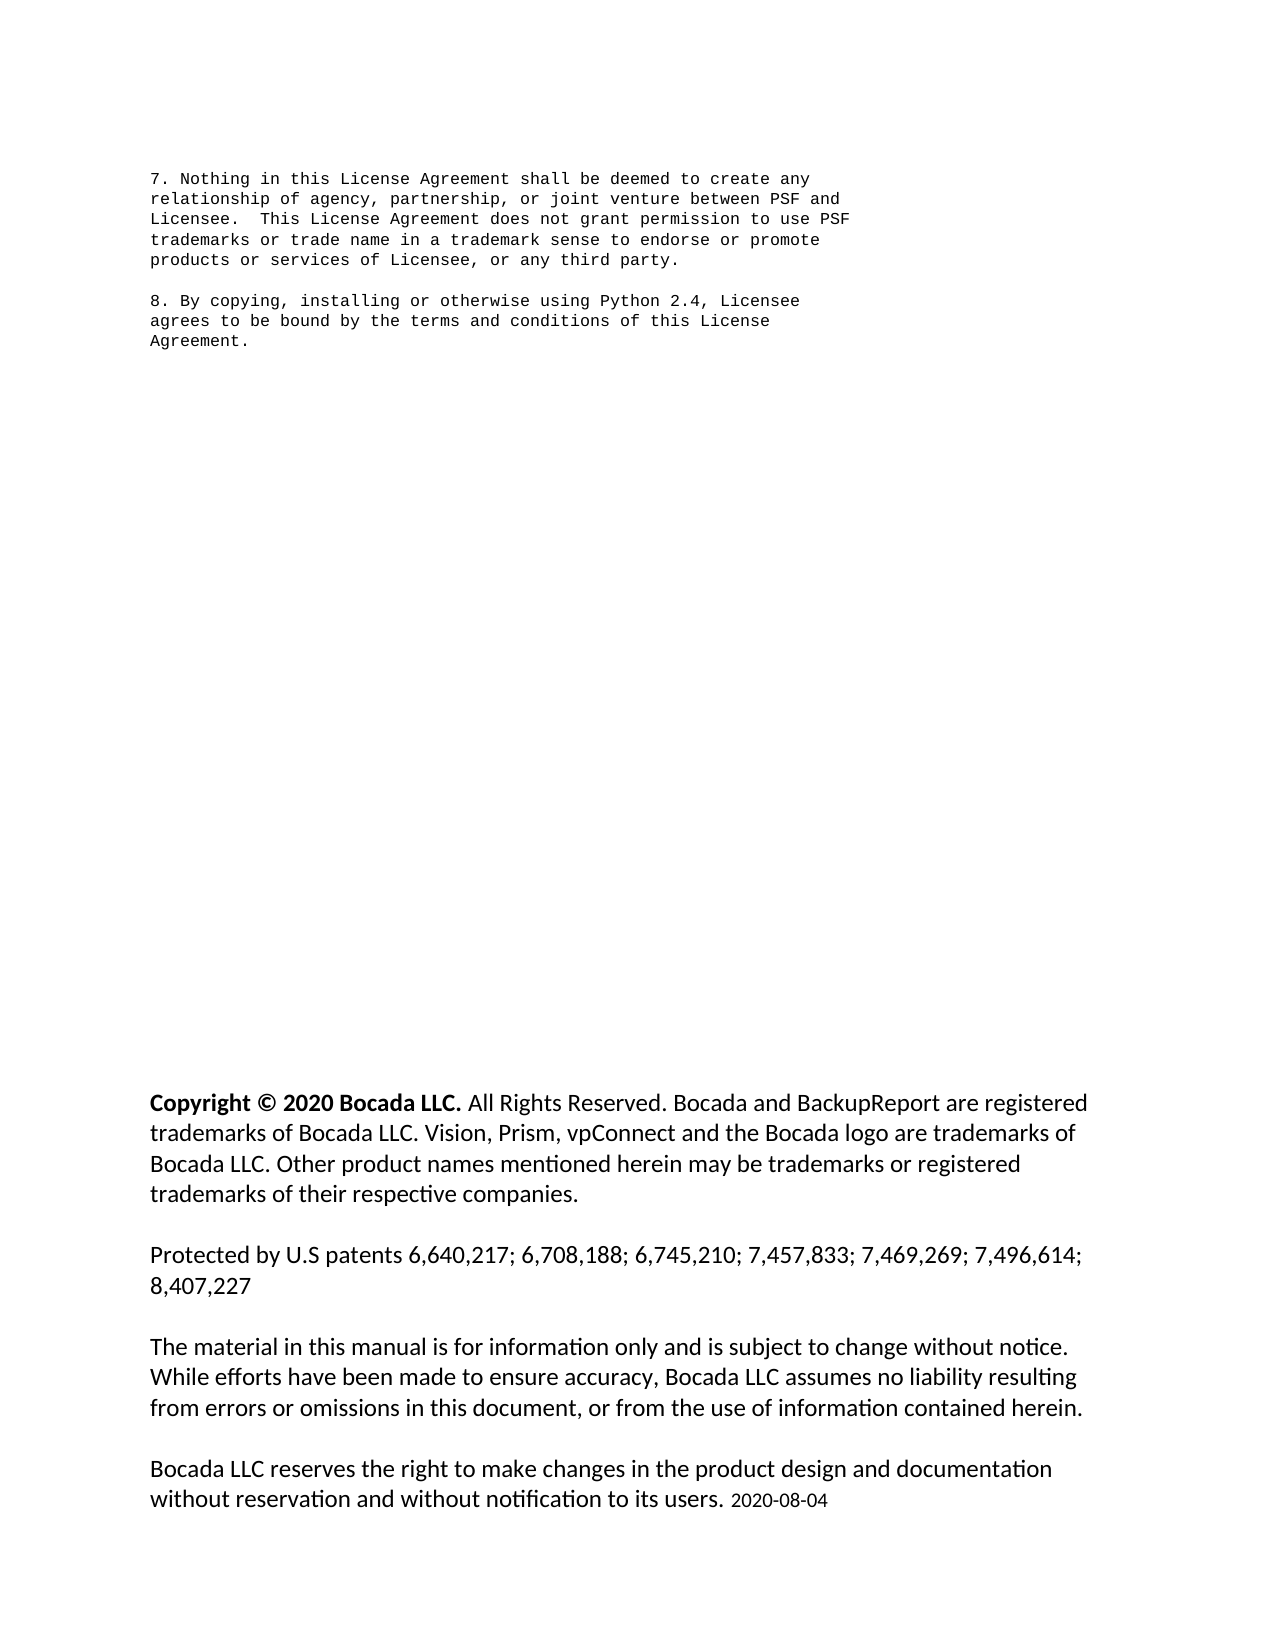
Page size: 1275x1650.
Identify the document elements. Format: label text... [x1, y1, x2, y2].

text 8. By copying, installing or otherwise using Python 2.4, Licensee [150, 292, 1125, 311]
text Agreement. [150, 333, 1125, 352]
text 7. Nothing in this License Agreement shall be deemed to create any [150, 170, 1125, 189]
text products or services of Licensee, or any third party. [150, 252, 1125, 270]
text trademarks or trade name in a trademark sense to endorse or promote [150, 231, 1125, 250]
text Licensee. This License Agreement does not grant permission to use PSF [150, 211, 1125, 230]
text relationship of agency, partnership, or joint venture between PSF and [150, 191, 1125, 209]
text agrees to be bound by the terms and conditions of this License [150, 312, 1125, 331]
